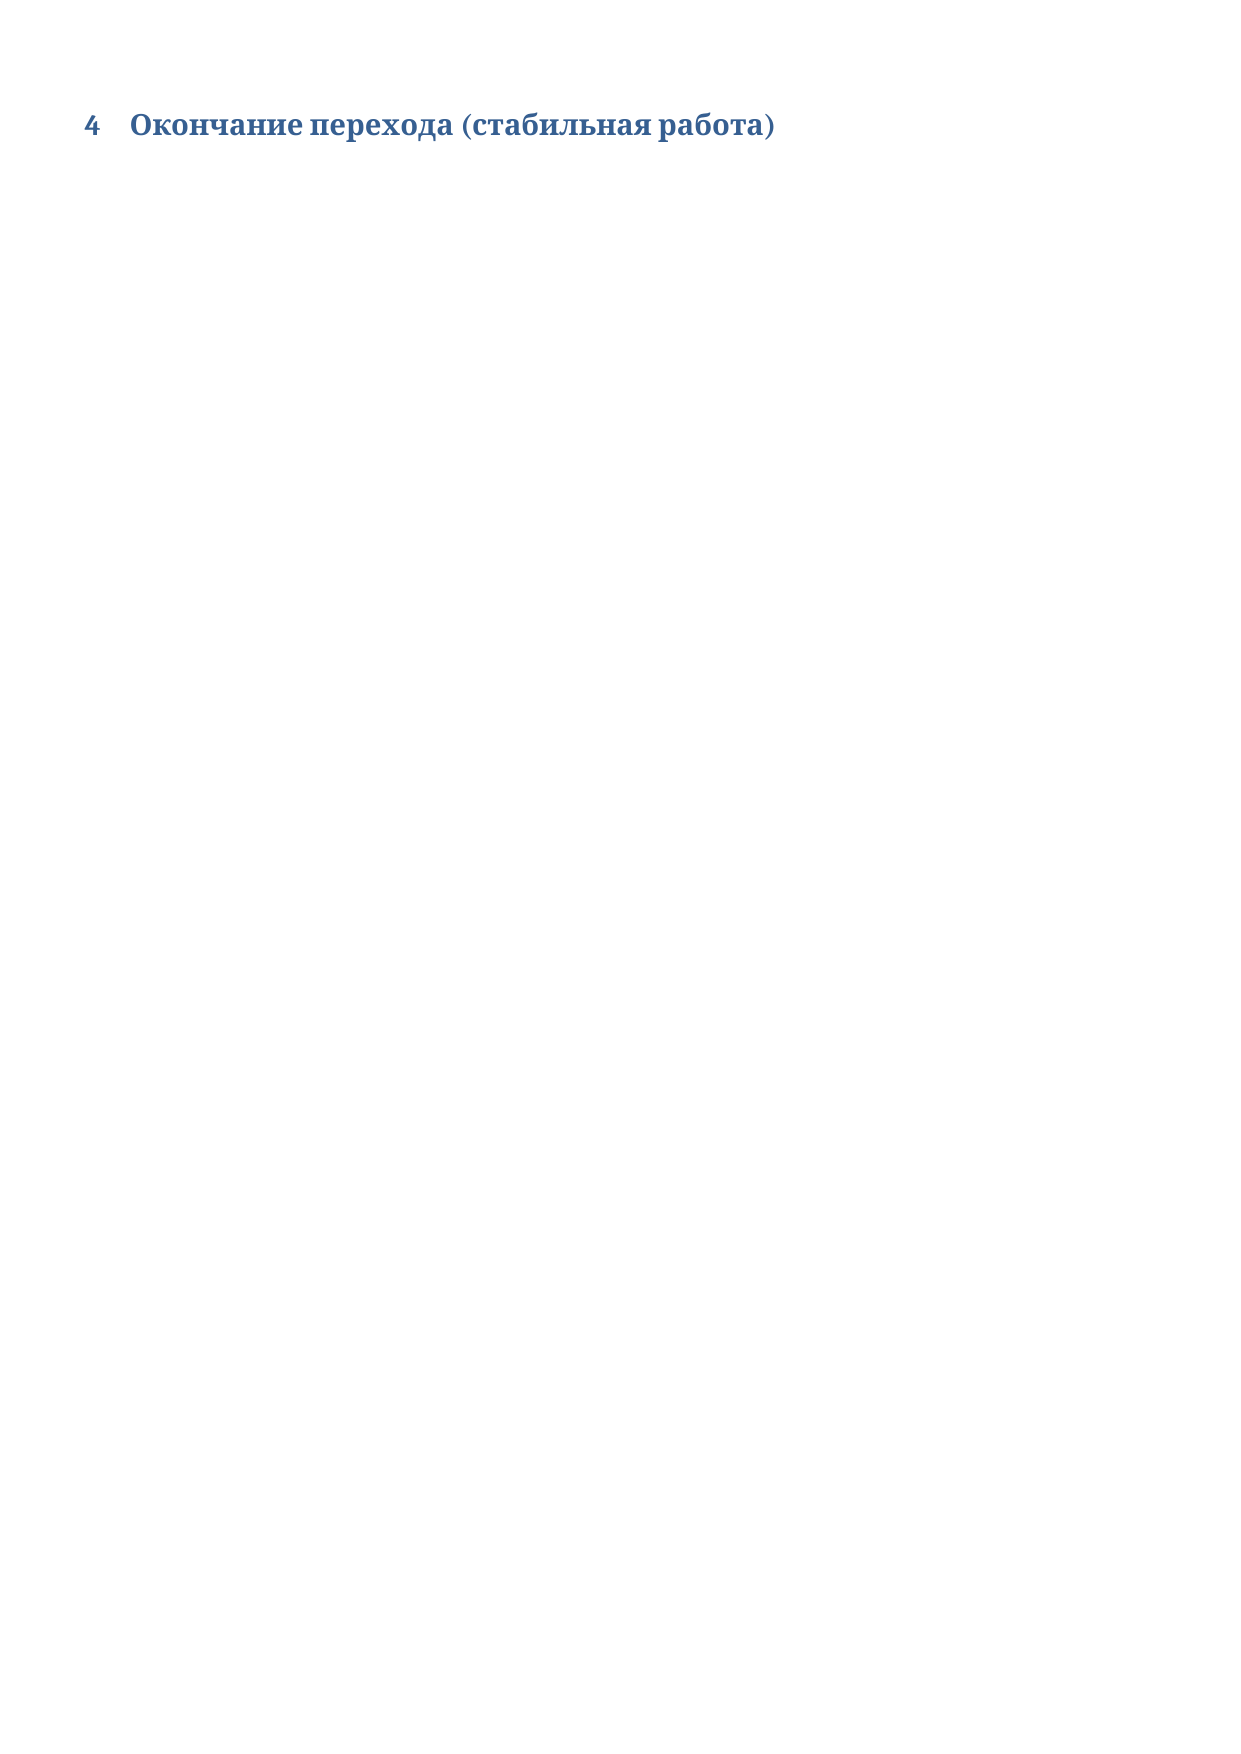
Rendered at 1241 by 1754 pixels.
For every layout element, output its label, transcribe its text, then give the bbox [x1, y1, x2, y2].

subtitle Окончание перехода (стабильная работа) [84, 109, 1122, 143]
